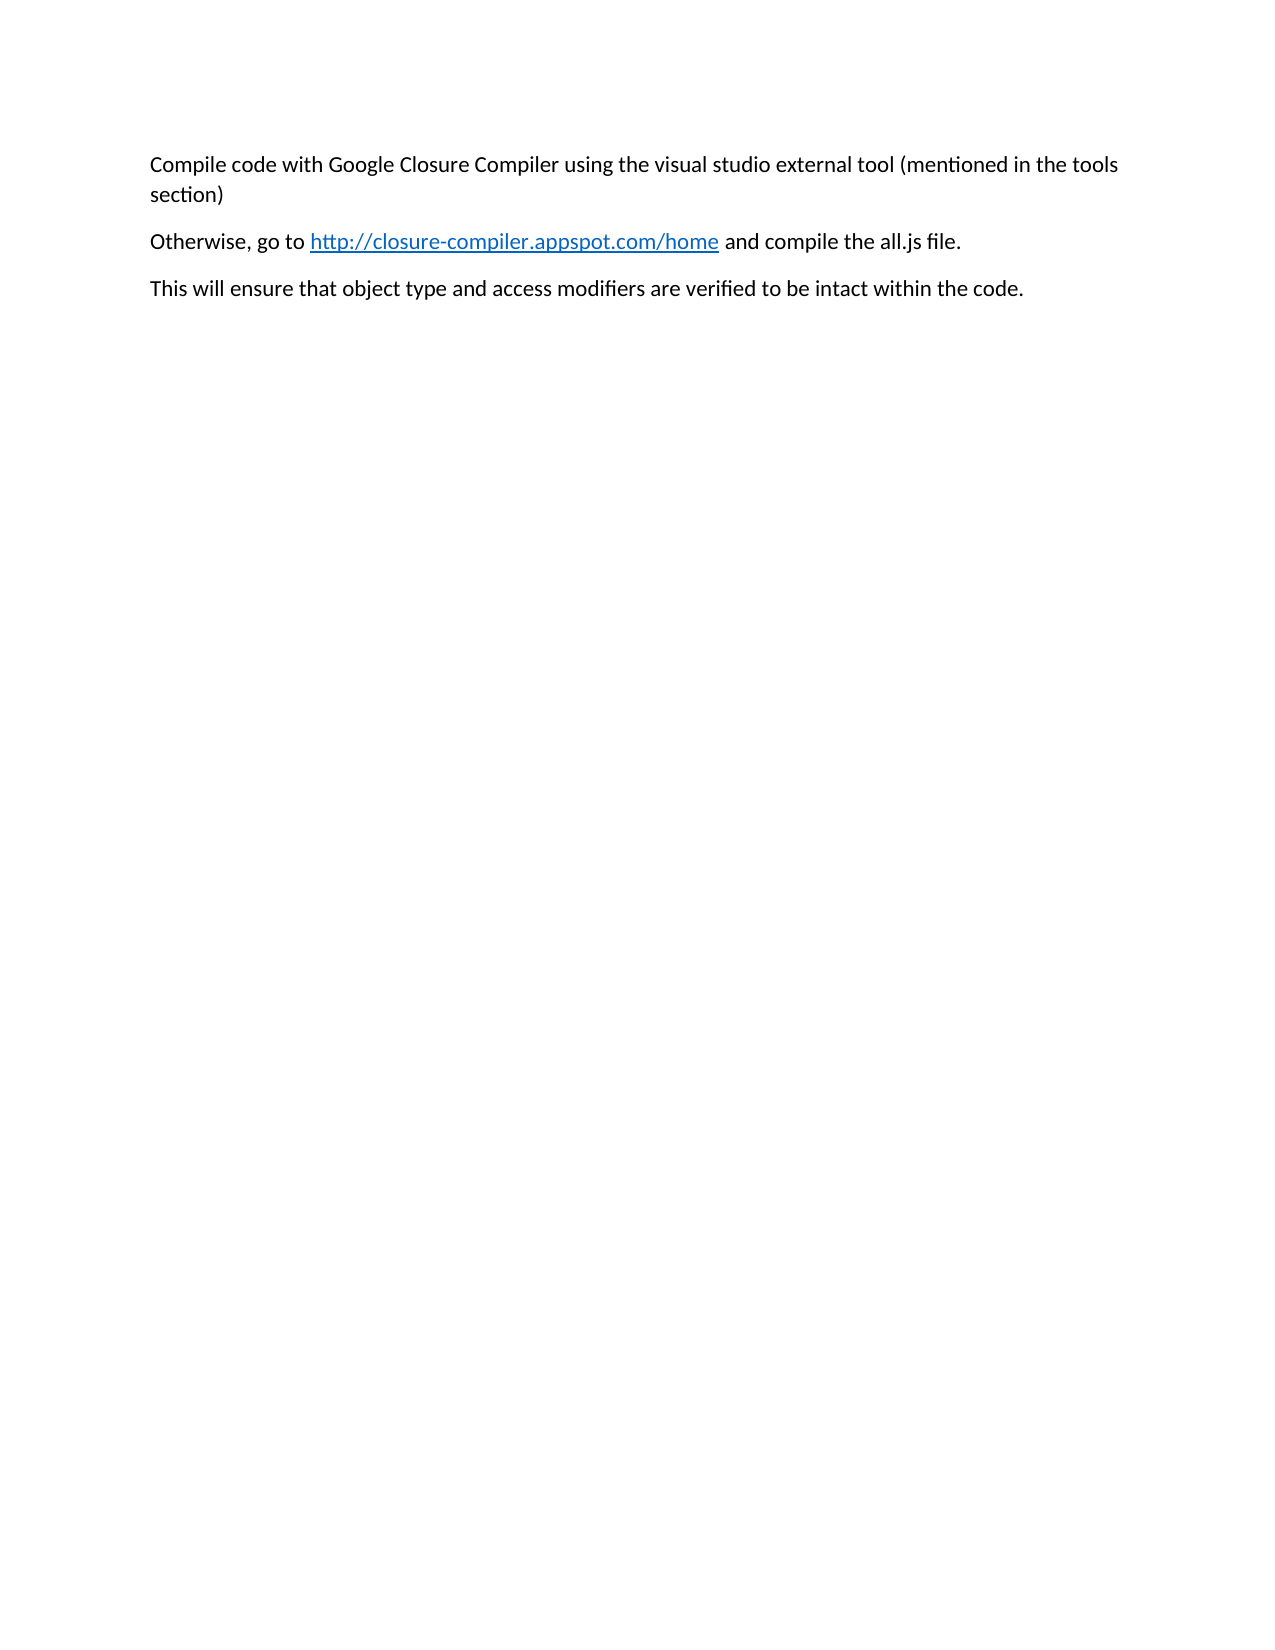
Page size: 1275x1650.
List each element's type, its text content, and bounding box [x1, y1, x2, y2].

text This will ensure that object type and access modifiers are verified to be intact within the code. [150, 274, 1125, 302]
text Otherwise, go to http://closure-compiler.appspot.com/home and compile the all.js file. [150, 227, 1125, 255]
text Compile code with Google Closure Compiler using the visual studio external tool (mentioned in the tools section) [150, 150, 1125, 208]
